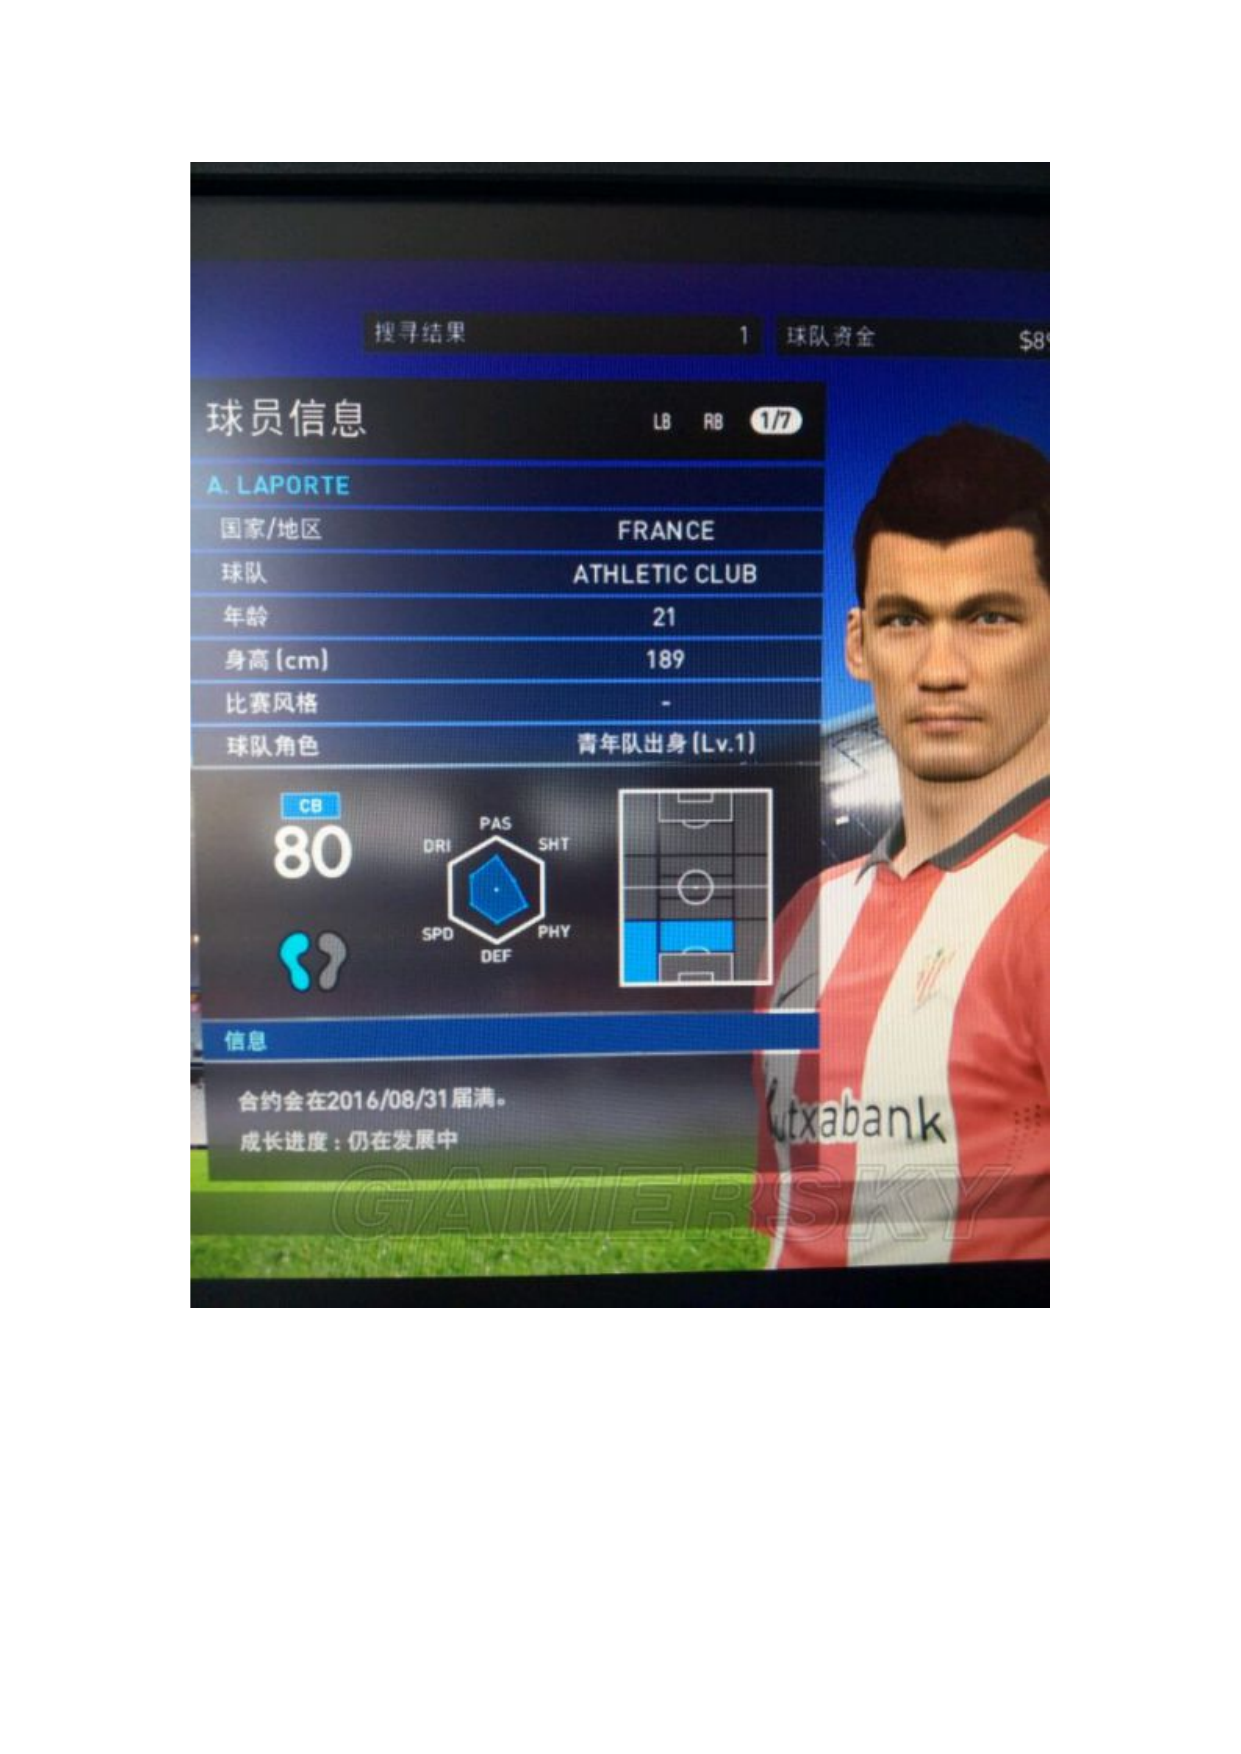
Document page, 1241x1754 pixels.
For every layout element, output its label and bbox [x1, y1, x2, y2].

picture [190, 162, 1050, 1308]
